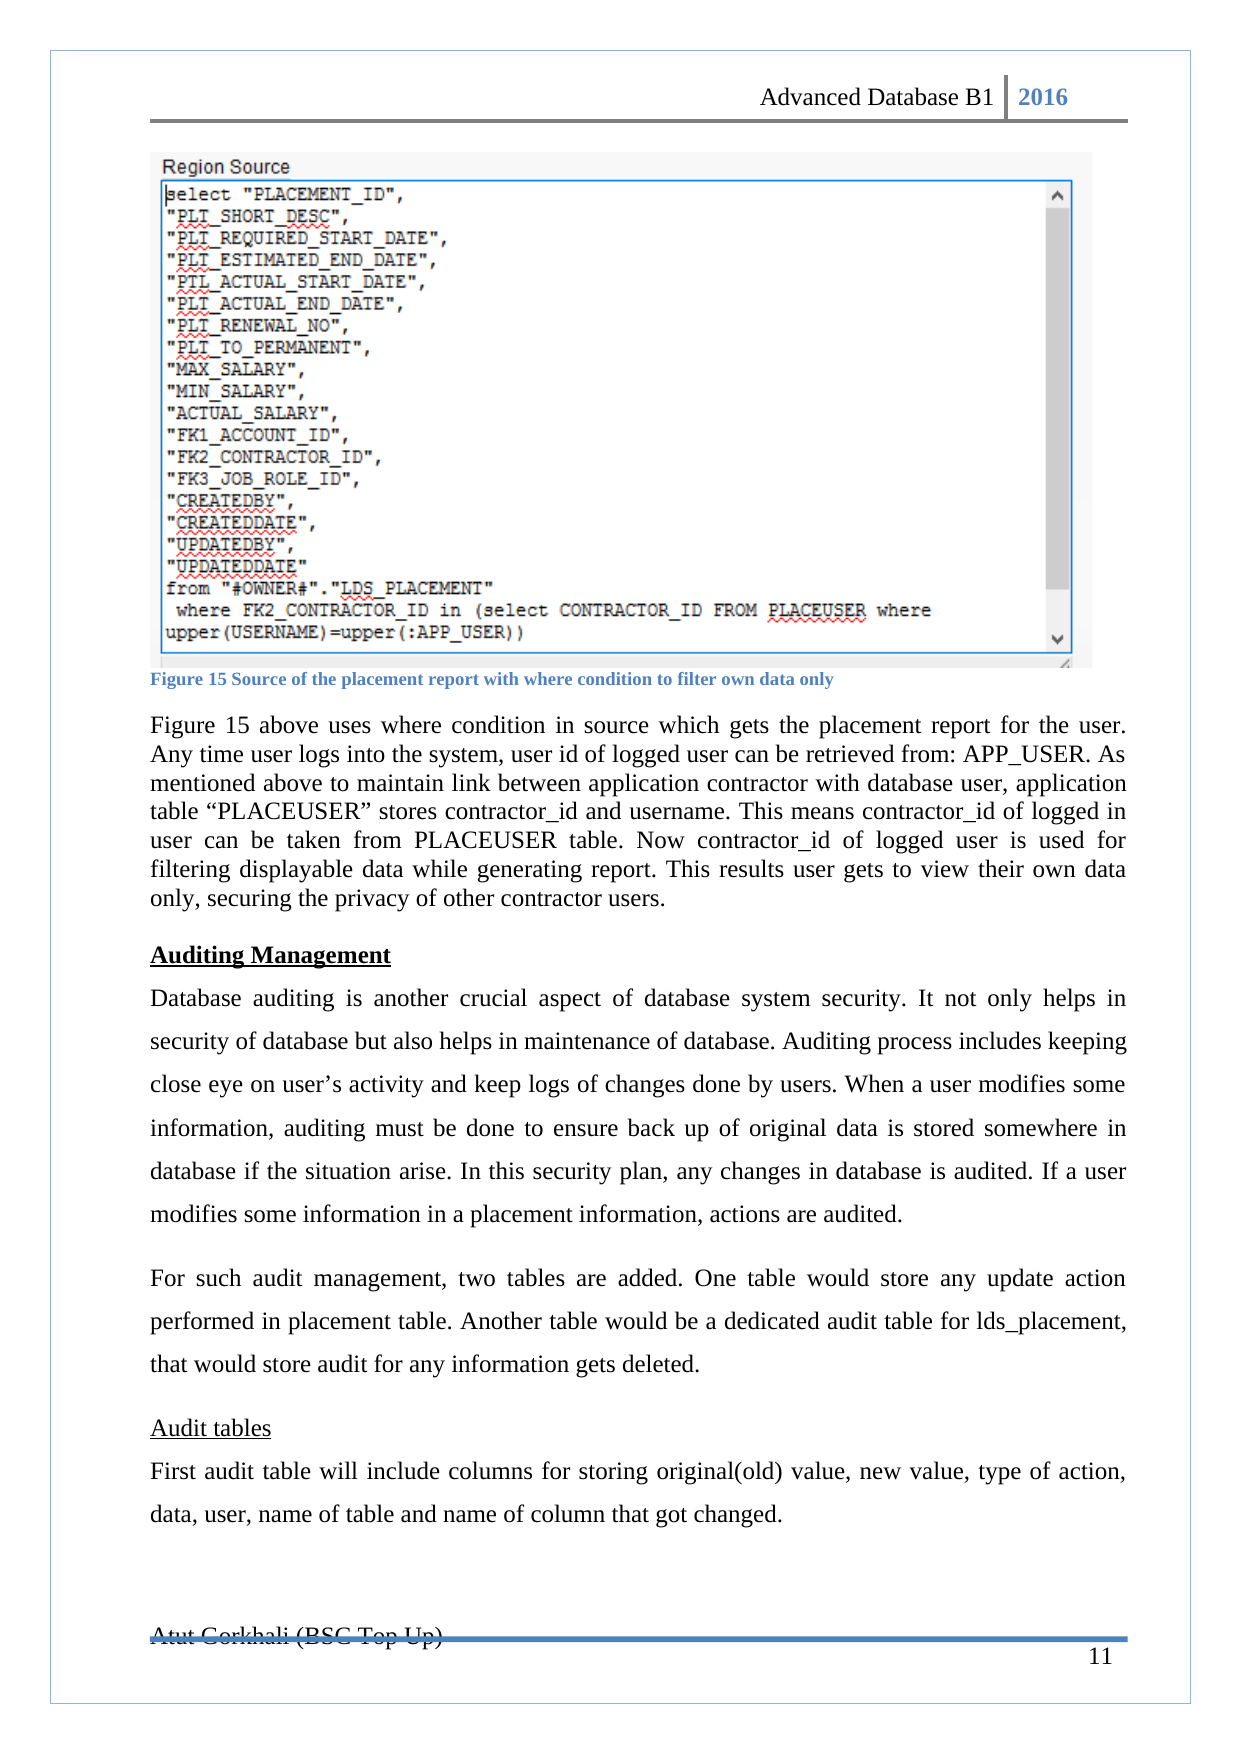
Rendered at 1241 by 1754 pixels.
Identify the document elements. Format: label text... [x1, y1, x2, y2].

text Database auditing is another crucial aspect of database system security. It not only helps in security of database but also helps in maintenance of database. Auditing process includes keeping close eye on user’s activity and keep logs of changes done by users. When a user modifies some information, auditing must be done to ensure back up of original data is stored somewhere in database if the situation arise. In this security plan, any changes in database is audited. If a user modifies some information in a placement information, actions are audited. [150, 983, 1128, 1228]
text First audit table will include columns for storing original(old) value, new value, type of action, data, user, name of table and name of column that got changed. [150, 1456, 1128, 1528]
text For such audit management, two tables are added. One table would store any update action performed in placement table. Another table would be a dedicated audit table for lds_placement, that would store audit for any information gets deleted. [150, 1263, 1128, 1378]
subtitle Audit tables [150, 1413, 1128, 1442]
subtitle Auditing Management [150, 940, 1128, 969]
text Figure 15 above uses where condition in source which gets the placement report for the user. Any time user logs into the system, user id of logged user can be retrieved from: APP_USER. As mentioned above to maintain link between application contractor with database user, application table “PLACEUSER” stores contractor_id and username. This means contractor_id of logged in user can be taken from PLACEUSER table. Now contractor_id of logged user is used for filtering displayable data while generating report. This results user gets to view their own data only, securing the privacy of other contractor users. [150, 710, 1128, 911]
